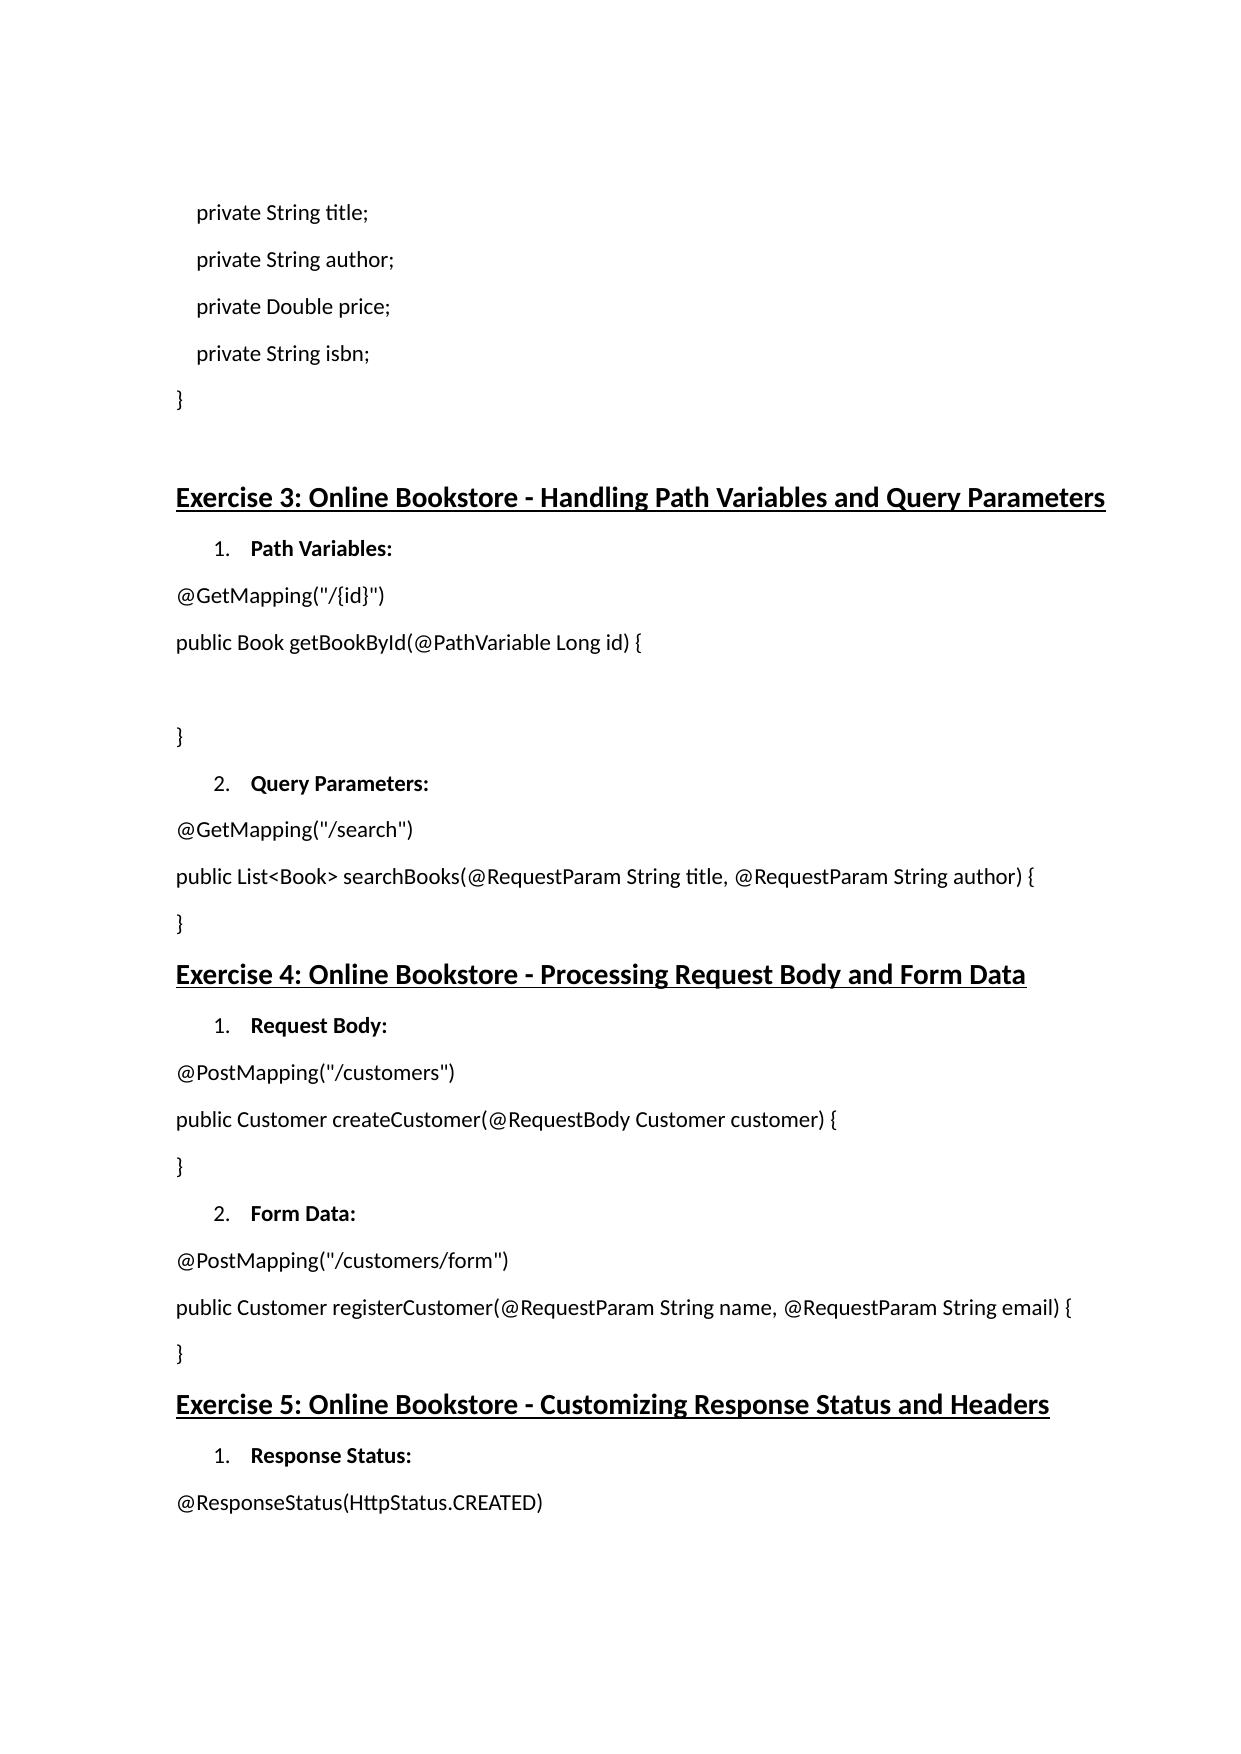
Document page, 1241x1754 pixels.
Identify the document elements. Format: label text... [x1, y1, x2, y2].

text @GetMapping("/search") [176, 816, 1119, 844]
list Form Data: [213, 1199, 1119, 1227]
text private String isbn; [176, 339, 1119, 367]
text } [176, 909, 1119, 937]
text private Double price; [176, 292, 1119, 320]
list Query Parameters: [213, 769, 1119, 797]
list Path Variables: [213, 534, 1119, 562]
text } [176, 722, 1119, 750]
text Exercise 3: Online Bookstore - Handling Path Variables and Query Parameters [176, 479, 1119, 515]
text private String title; [176, 198, 1119, 226]
list Request Body: [213, 1011, 1119, 1039]
text @PostMapping("/customers") [176, 1058, 1119, 1086]
text public Customer createCustomer(@RequestBody Customer customer) { [176, 1105, 1119, 1133]
text } [176, 1152, 1119, 1180]
text public Book getBookById(@PathVariable Long id) { [176, 628, 1119, 656]
text Exercise 5: Online Bookstore - Customizing Response Status and Headers [176, 1386, 1119, 1422]
text public List<Book> searchBooks(@RequestParam String title, @RequestParam String author) { [176, 862, 1119, 891]
text } [176, 1339, 1119, 1367]
list Response Status: [213, 1441, 1119, 1469]
text @ResponseStatus(HttpStatus.CREATED) [176, 1488, 1119, 1516]
text private String author; [176, 245, 1119, 273]
text } [176, 386, 1119, 413]
text @GetMapping("/{id}") [176, 581, 1119, 609]
text Exercise 4: Online Bookstore - Processing Request Body and Form Data [176, 956, 1119, 992]
text public Customer registerCustomer(@RequestParam String name, @RequestParam String email) { [176, 1293, 1119, 1321]
text @PostMapping("/customers/form") [176, 1246, 1119, 1274]
